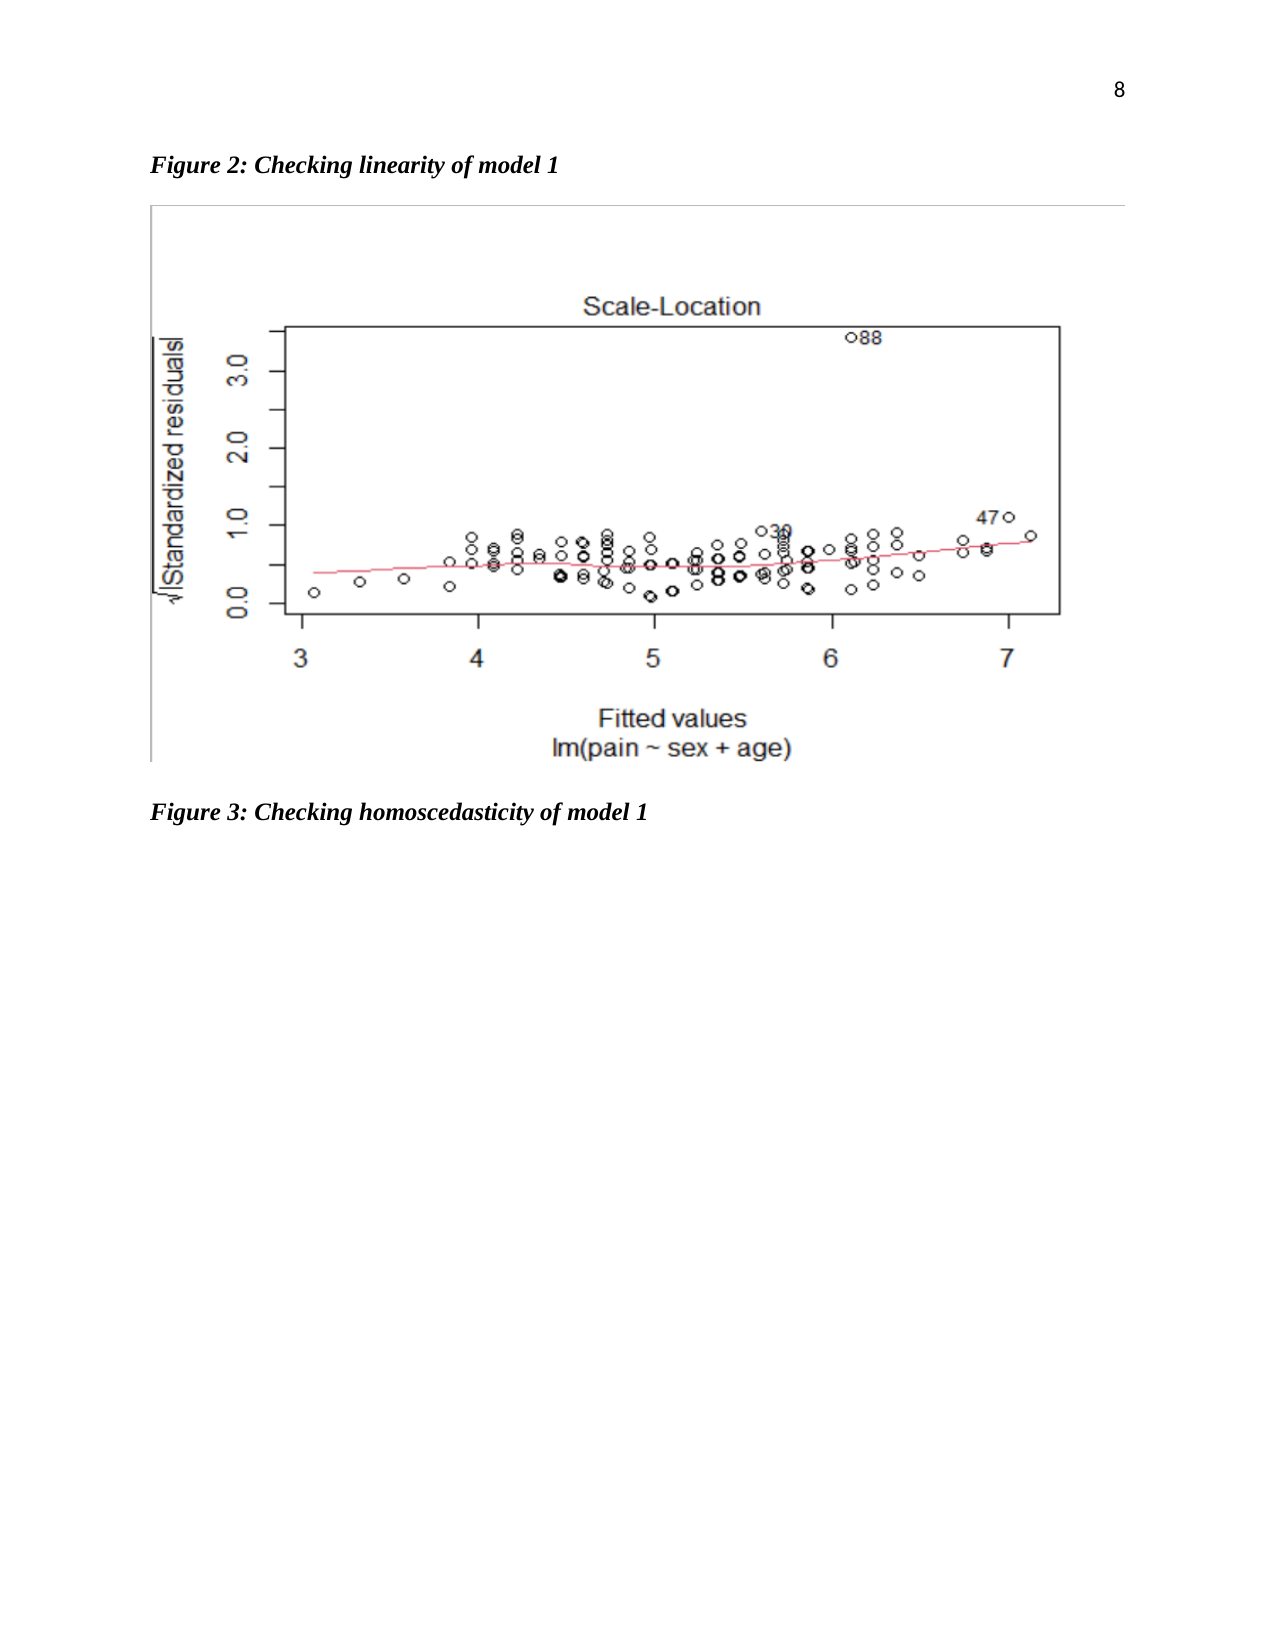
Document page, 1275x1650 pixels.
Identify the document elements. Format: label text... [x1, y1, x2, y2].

picture [150, 205, 1125, 762]
text Figure 3: Checking homoscedasticity of model 1 [150, 797, 1125, 825]
text Figure 2: Checking linearity of model 1 [150, 150, 1125, 179]
